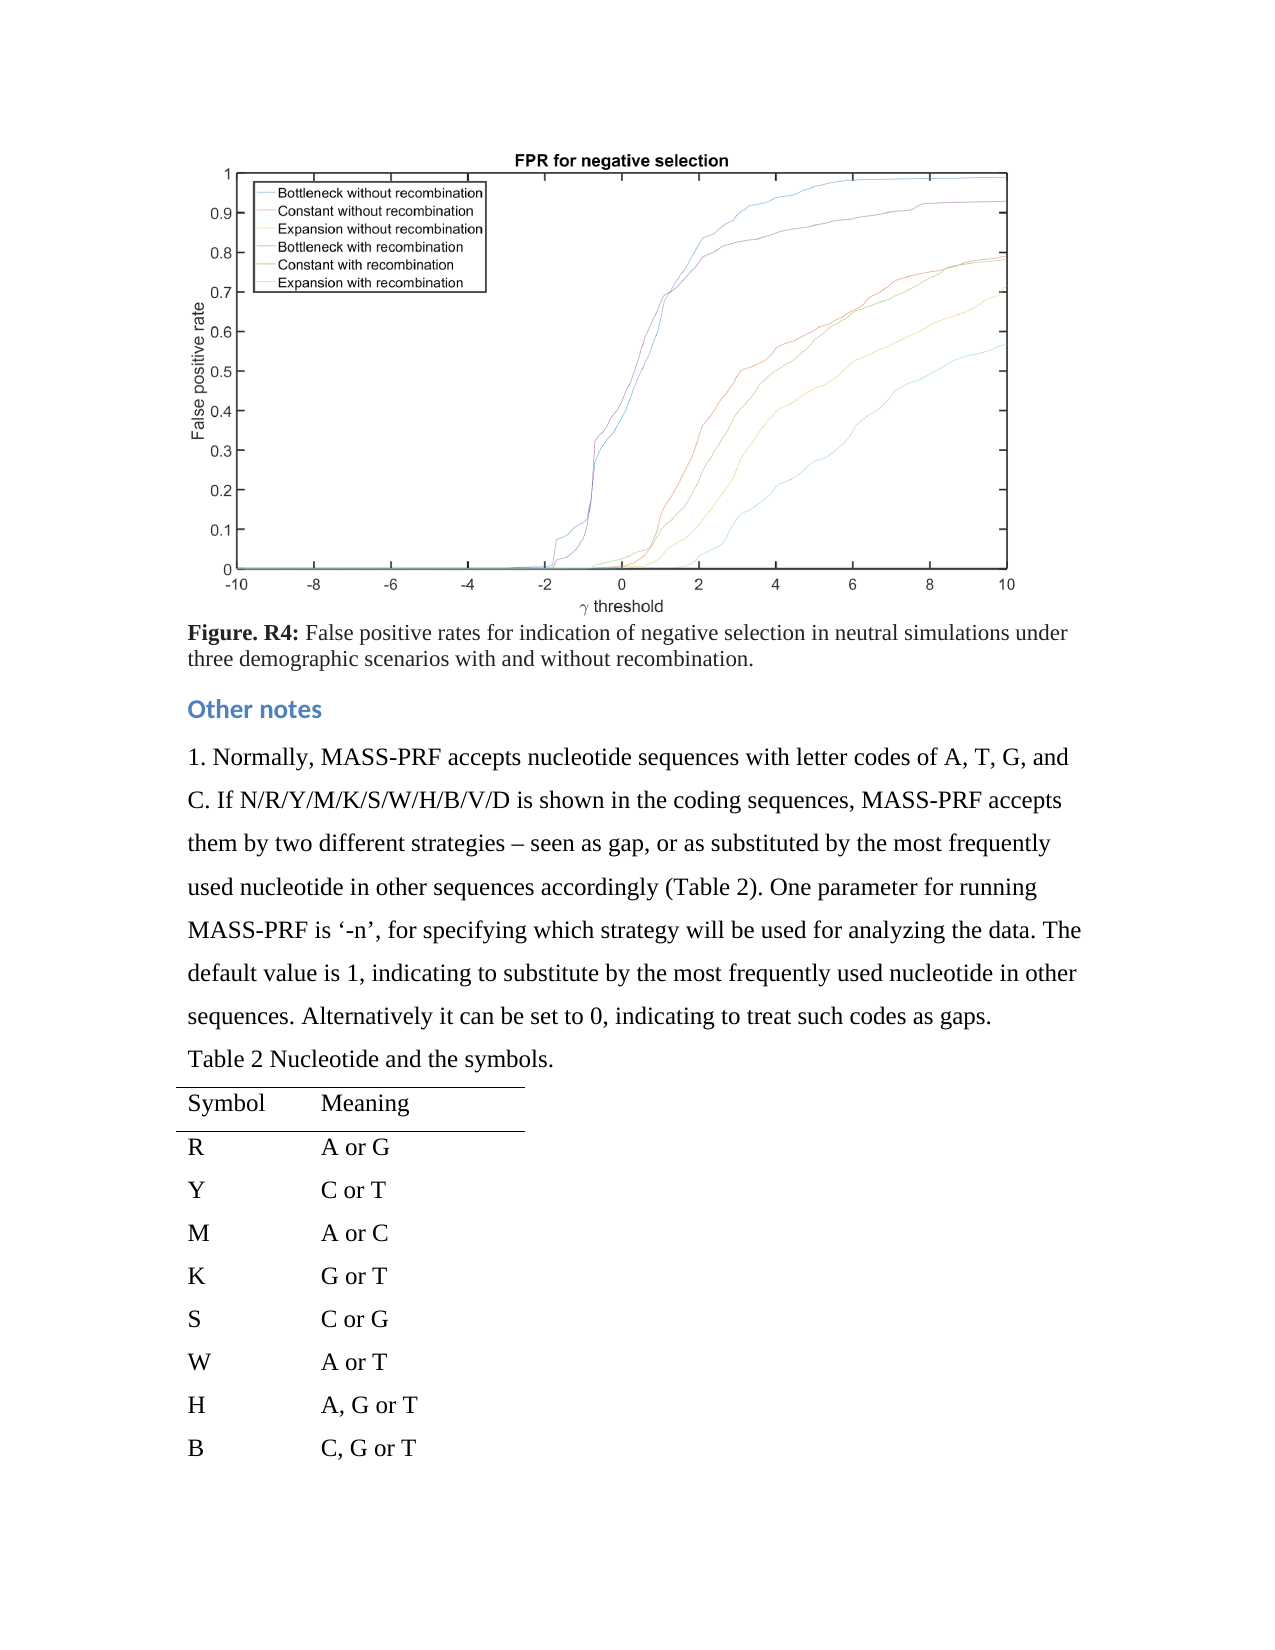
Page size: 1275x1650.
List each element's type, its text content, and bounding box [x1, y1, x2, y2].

table_cell A or T [309, 1348, 525, 1390]
table_header Meaning [309, 1088, 525, 1131]
table_cell C, G or T [309, 1434, 525, 1476]
subtitle Other notes [187, 693, 1087, 726]
table_cell K [176, 1261, 309, 1304]
table_cell R [176, 1132, 309, 1175]
text Figure. R4: False positive rates for indication of negative selection in neutral simulations under three demographic scenarios with and without recombination. [755, 619, 1087, 672]
table_cell C or G [309, 1304, 525, 1347]
table_cell A or C [309, 1218, 525, 1261]
table_cell M [176, 1218, 309, 1261]
table_cell B [176, 1434, 309, 1476]
table_cell S [176, 1304, 309, 1347]
table_cell C or T [309, 1175, 525, 1218]
table_cell W [176, 1348, 309, 1390]
table_cell A or G [309, 1132, 525, 1175]
table_cell H [176, 1390, 309, 1433]
text 1. Normally, MASS-PRF accepts nucleotide sequences with letter codes of A, T, G, and C. If N/R/Y/M/K/S/W/H/B/V/D is shown in the coding sequences, MASS-PRF accepts them by two different strategies – seen as gap, or as substituted by the most frequently used nucleotide in other sequences accordingly (Table 2). One parameter for running MASS-PRF is ‘-n’, for specifying which strategy will be used for analyzing the data. The default value is 1, indicating to substitute by the most frequently used nucleotide in other sequences. Alternatively it can be set to 0, indicating to treat such codes as gaps. [187, 742, 1087, 1030]
text Table 2 Nucleotide and the symbols. [187, 1044, 1087, 1073]
picture [187, 150, 1018, 620]
table_header Symbol [176, 1088, 309, 1131]
table_cell A, G or T [309, 1390, 525, 1433]
table_cell G or T [309, 1261, 525, 1304]
table_cell Y [176, 1175, 309, 1218]
